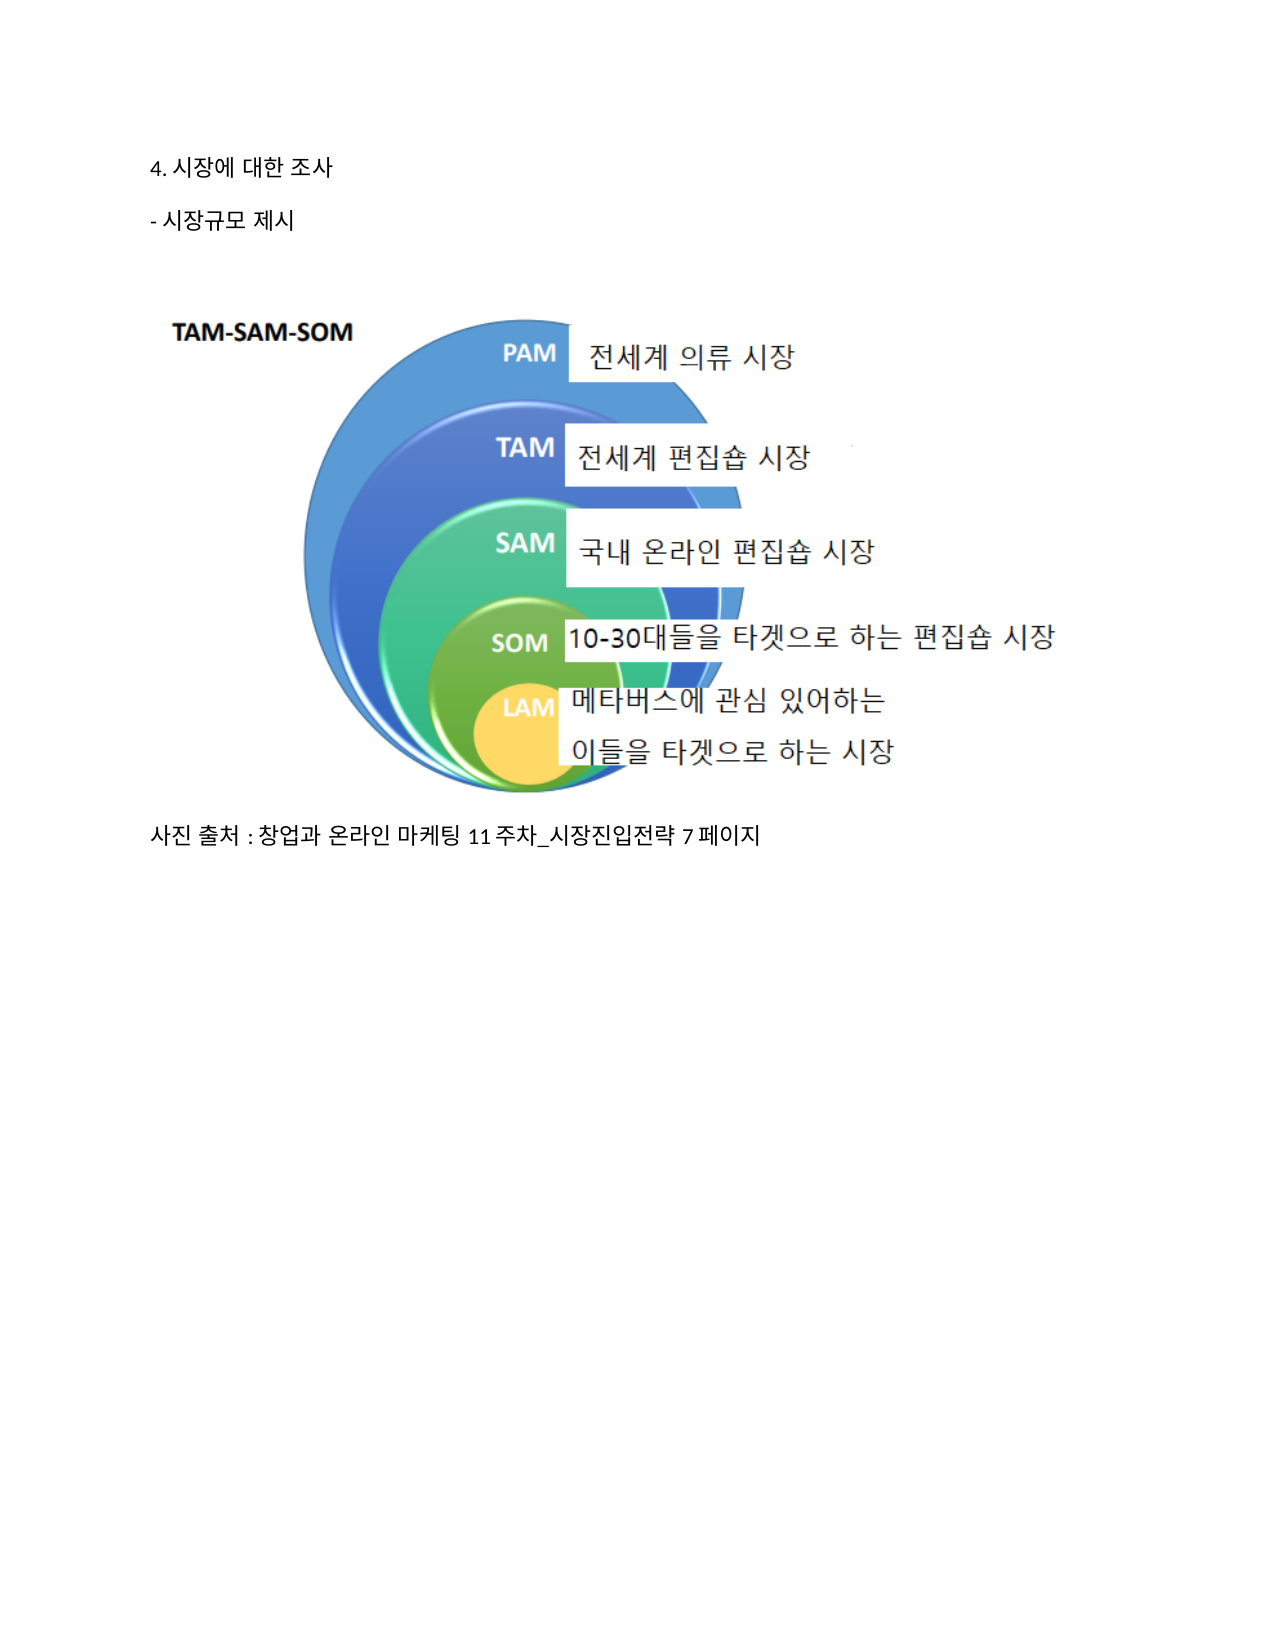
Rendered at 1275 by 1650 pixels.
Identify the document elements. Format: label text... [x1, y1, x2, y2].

text 사진 출처 : 창업과 온라인 마케팅 11주차_시장진입전략 7페이지 [150, 818, 1125, 851]
text - 시장규모 제시 [150, 202, 1125, 236]
text 4. 시장에 대한 조사 [150, 150, 1125, 183]
picture [150, 301, 1125, 799]
